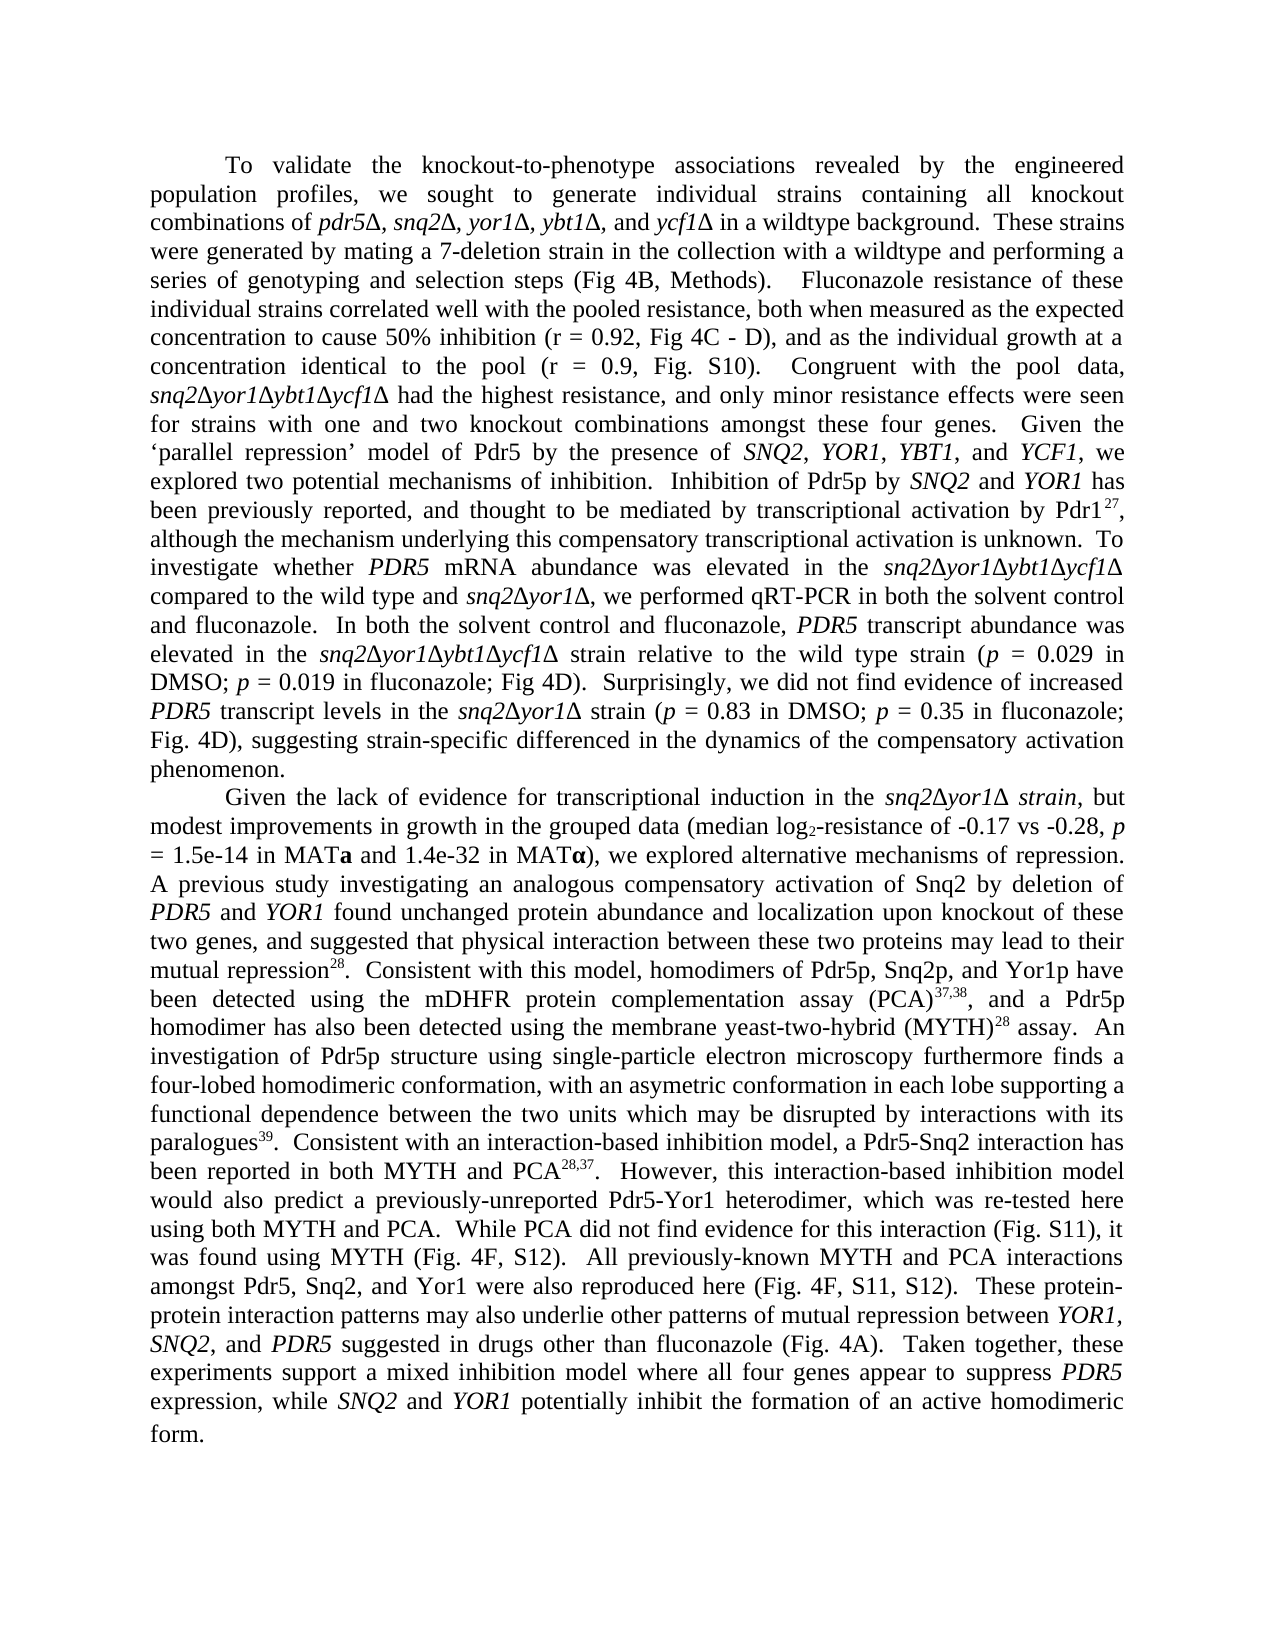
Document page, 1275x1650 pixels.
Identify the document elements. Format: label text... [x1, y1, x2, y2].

text Given the lack of evidence for transcriptional induction in the snq2∆yor1∆ strain, but modest improvements in growth in the grouped data (median log2-resistance of -0.17 vs -0.28, p = 1.5e-14 in MATa and 1.4e-32 in MATα), we explored alternative mechanisms of repression. A previous study investigating an analogous compensatory activation of Snq2 by deletion of PDR5 and YOR1 found unchanged protein abundance and localization upon knockout of these two genes, and suggested that physical interaction between these two proteins may lead to their mutual repression28. Consistent with this model, homodimers of Pdr5p, Snq2p, and Yor1p have been detected using the mDHFR protein complementation assay (PCA)37,38, and a Pdr5p homodimer has also been detected using the membrane yeast-two-hybrid (MYTH)28 assay. An investigation of Pdr5p structure using single-particle electron microscopy furthermore finds a four-lobed homodimeric conformation, with an asymetric conformation in each lobe supporting a functional dependence between the two units which may be disrupted by interactions with its paralogues39. Consistent with an interaction-based inhibition model, a Pdr5-Snq2 interaction has been reported in both MYTH and PCA28,37. However, this interaction-based inhibition model would also predict a previously-unreported Pdr5-Yor1 heterodimer, which was re-tested here using both MYTH and PCA. While PCA did not find evidence for this interaction (Fig. S11), it was found using MYTH (Fig. 4F, S12). All previously-known MYTH and PCA interactions amongst Pdr5, Snq2, and Yor1 were also reproduced here (Fig. 4F, S11, S12). These protein-protein interaction patterns may also underlie other patterns of mutual repression between YOR1, SNQ2, and PDR5 suggested in drugs other than fluconazole (Fig. 4A). Taken together, these experiments support a mixed inhibition model where all four genes appear to suppress PDR5 expression, while SNQ2 and YOR1 potentially inhibit the formation of an active homodimeric form. [150, 782, 1125, 1448]
text To validate the knockout-to-phenotype associations revealed by the engineered population profiles, we sought to generate individual strains containing all knockout combinations of pdr5∆, snq2∆, yor1∆, ybt1∆, and ycf1∆ in a wildtype background. These strains were generated by mating a 7-deletion strain in the collection with a wildtype and performing a series of genotyping and selection steps (Fig 4B, Methods). Fluconazole resistance of these individual strains correlated well with the pooled resistance, both when measured as the expected concentration to cause 50% inhibition (r = 0.92, Fig 4C - D), and as the individual growth at a concentration identical to the pool (r = 0.9, Fig. S10). Congruent with the pool data, snq2∆yor1∆ybt1∆ycf1∆ had the highest resistance, and only minor resistance effects were seen for strains with one and two knockout combinations amongst these four genes. Given the ‘parallel repression’ model of Pdr5 by the presence of SNQ2, YOR1, YBT1, and YCF1, we explored two potential mechanisms of inhibition. Inhibition of Pdr5p by SNQ2 and YOR1 has been previously reported, and thought to be mediated by transcriptional activation by Pdr127, although the mechanism underlying this compensatory transcriptional activation is unknown. To investigate whether PDR5 mRNA abundance was elevated in the snq2∆yor1∆ybt1∆ycf1∆ compared to the wild type and snq2∆yor1∆, we performed qRT-PCR in both the solvent control and fluconazole. In both the solvent control and fluconazole, PDR5 transcript abundance was elevated in the snq2∆yor1∆ybt1∆ycf1∆ strain relative to the wild type strain (p = 0.029 in DMSO; p = 0.019 in fluconazole; Fig 4D). Surprisingly, we did not find evidence of increased PDR5 transcript levels in the snq2∆yor1∆ strain (p = 0.83 in DMSO; p = 0.35 in fluconazole; Fig. 4D), suggesting strain-specific differenced in the dynamics of the compensatory activation phenomenon. [150, 150, 1125, 782]
